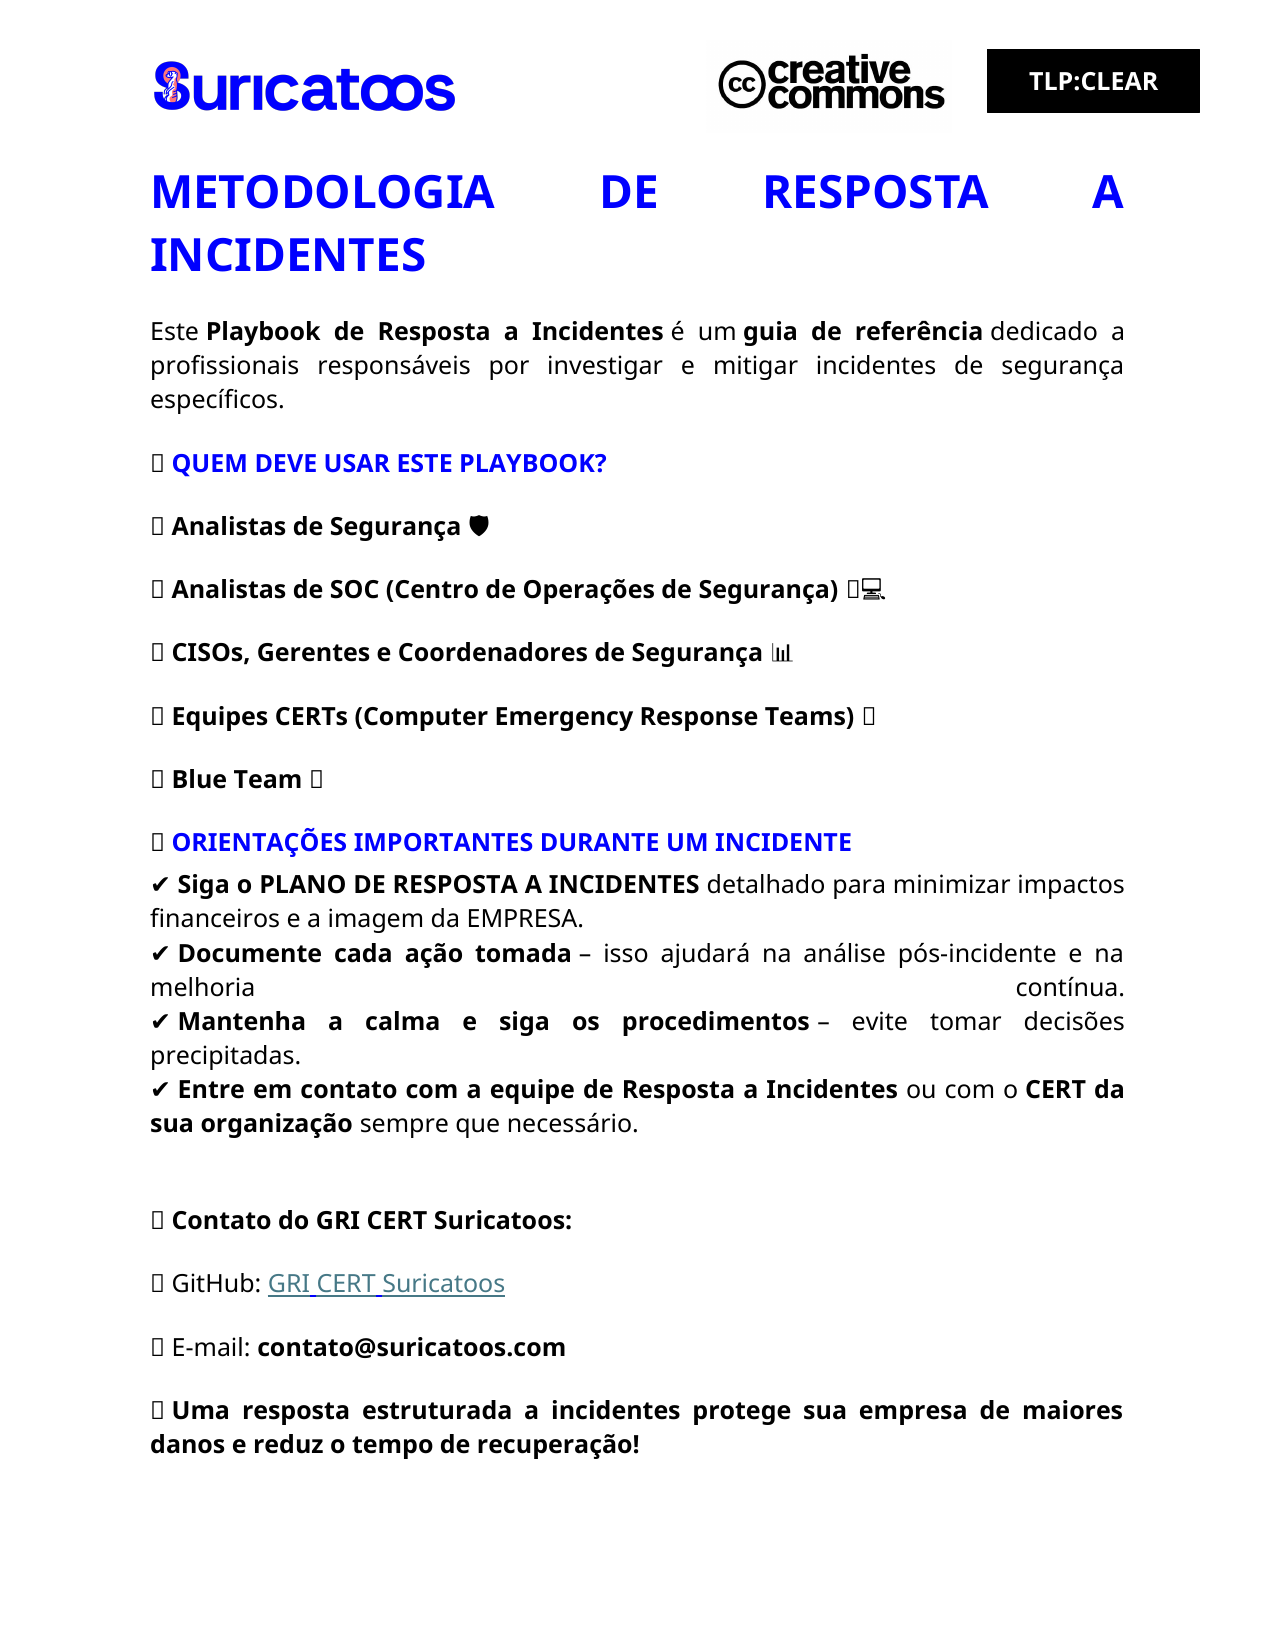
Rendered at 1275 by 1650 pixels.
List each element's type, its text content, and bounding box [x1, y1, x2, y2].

text 🚀 Uma resposta estruturada a incidentes protege sua empresa de maiores danos e reduz o tempo de recuperação! [150, 1392, 1125, 1461]
text 📩 E-mail: contato@suricatoos.com [150, 1329, 1125, 1363]
text 🔹 CISOs, Gerentes e Coordenadores de Segurança 📊 [150, 635, 1125, 669]
text 🔹 Analistas de SOC (Centro de Operações de Segurança) 👨‍💻 [150, 572, 1125, 606]
text Este Playbook de Resposta a Incidentes é um guia de referência dedicado a profissionais responsáveis por investigar e mitigar incidentes de segurança específicos. [150, 314, 1125, 416]
subtitle 📌 QUEM DEVE USAR ESTE PLAYBOOK? [150, 445, 1125, 479]
text ✔️ Siga o PLANO DE RESPOSTA A INCIDENTES detalhado para minimizar impactos financeiros e a imagem da EMPRESA. [150, 867, 1125, 935]
subtitle 📢 ORIENTAÇÕES IMPORTANTES DURANTE UM INCIDENTE [150, 825, 1125, 859]
subtitle METODOLOGIA DE RESPOSTA A INCIDENTES [150, 160, 1125, 285]
picture [706, 40, 952, 133]
picture [150, 60, 459, 113]
text 🔹 Equipes CERTs (Computer Emergency Response Teams) 🚨 [150, 698, 1125, 732]
text 🔹 Analistas de Segurança 🛡️ [150, 508, 1125, 543]
text ✔️ Documente cada ação tomada – isso ajudará na análise pós-incidente e na melhoria contínua. ✔️ Mantenha a calma e siga os procedimentos – evite tomar decisões precipitadas. ✔️ Entre em contato com a equipe de Resposta a Incidentes ou com o CERT da sua organização sempre que necessário. [150, 935, 1125, 1139]
text 📌 Contato do GRI CERT Suricatoos: [150, 1203, 1125, 1237]
text 🔗 GitHub: GRI CERT Suricatoos [150, 1266, 1125, 1300]
text 🔹 Blue Team 🎯 [150, 761, 1125, 796]
